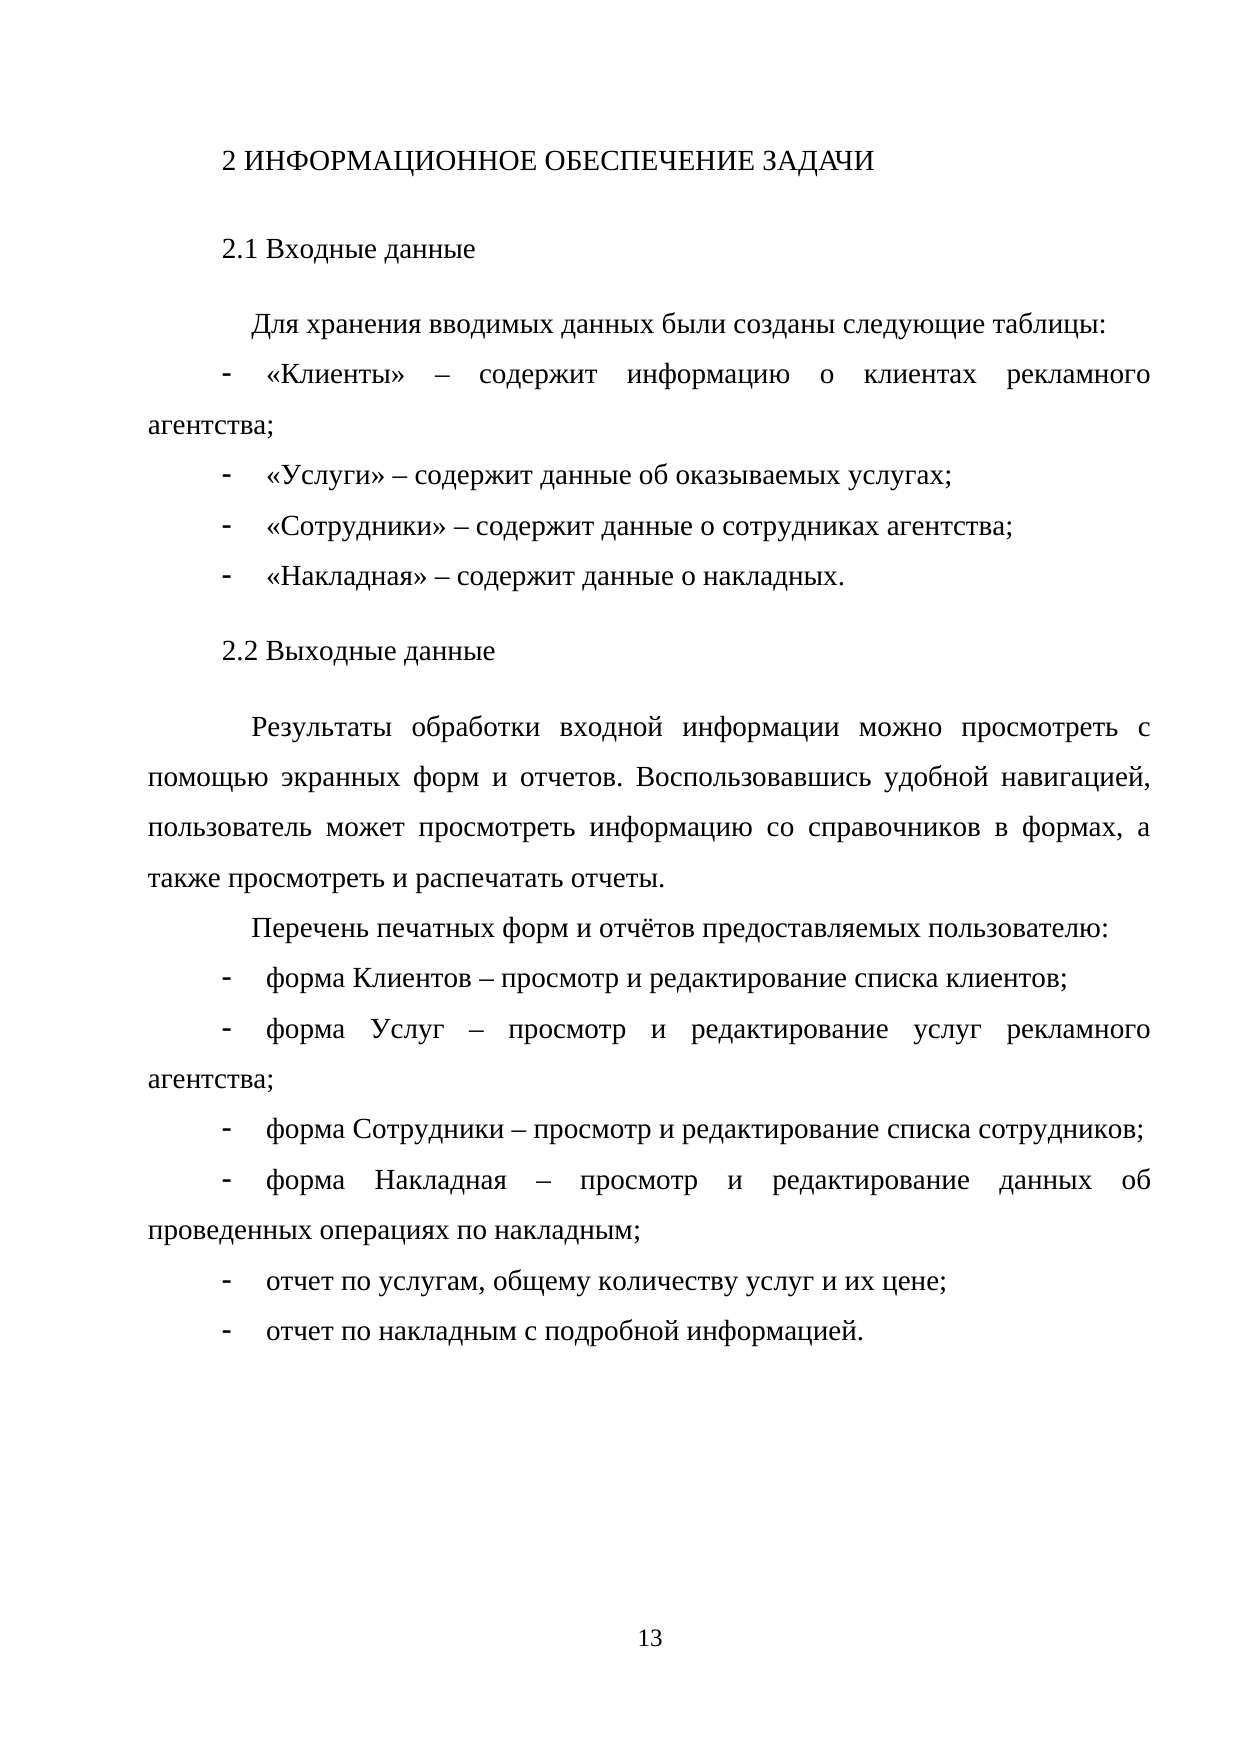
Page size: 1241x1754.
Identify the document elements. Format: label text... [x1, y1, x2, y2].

list «Услуги» – содержит данные об оказываемых услугах; [148, 457, 1152, 491]
list отчет по услугам, общему количеству услуг и их цене; [148, 1263, 1152, 1296]
list «Сотрудники» – содержит данные о сотрудниках агентства; [148, 508, 1152, 541]
list форма Сотрудники – просмотр и редактирование списка сотрудников; [148, 1112, 1152, 1145]
list форма Клиентов – просмотр и редактирование списка клиентов; [148, 960, 1152, 994]
subtitle 2.1 Входные данные [148, 231, 1152, 264]
subtitle 2 Информационное обеспечение задачи [148, 143, 1152, 177]
list «Накладная» – содержит данные о накладных. [148, 558, 1152, 592]
text Для хранения вводимых данных были созданы следующие таблицы: [148, 306, 1152, 340]
subtitle 2.2 Выходные данные [148, 633, 1152, 667]
text Результаты обработки входной информации можно просмотреть с помощью экранных форм и отчетов. Воспользовавшись удобной навигацией, пользователь может просмотреть информацию со справочников в формах, а также просмотреть и распечатать отчеты. [148, 709, 1152, 893]
list отчет по накладным с подробной информацией. [148, 1313, 1152, 1347]
list «Клиенты» – содержит информацию о клиентах рекламного агентства; [148, 357, 1152, 441]
list форма Накладная – просмотр и редактирование данных об проведенных операциях по накладным; [148, 1162, 1152, 1246]
list форма Услуг – просмотр и редактирование услуг рекламного агентства; [148, 1011, 1152, 1095]
text Перечень печатных форм и отчётов предоставляемых пользователю: [148, 910, 1152, 944]
